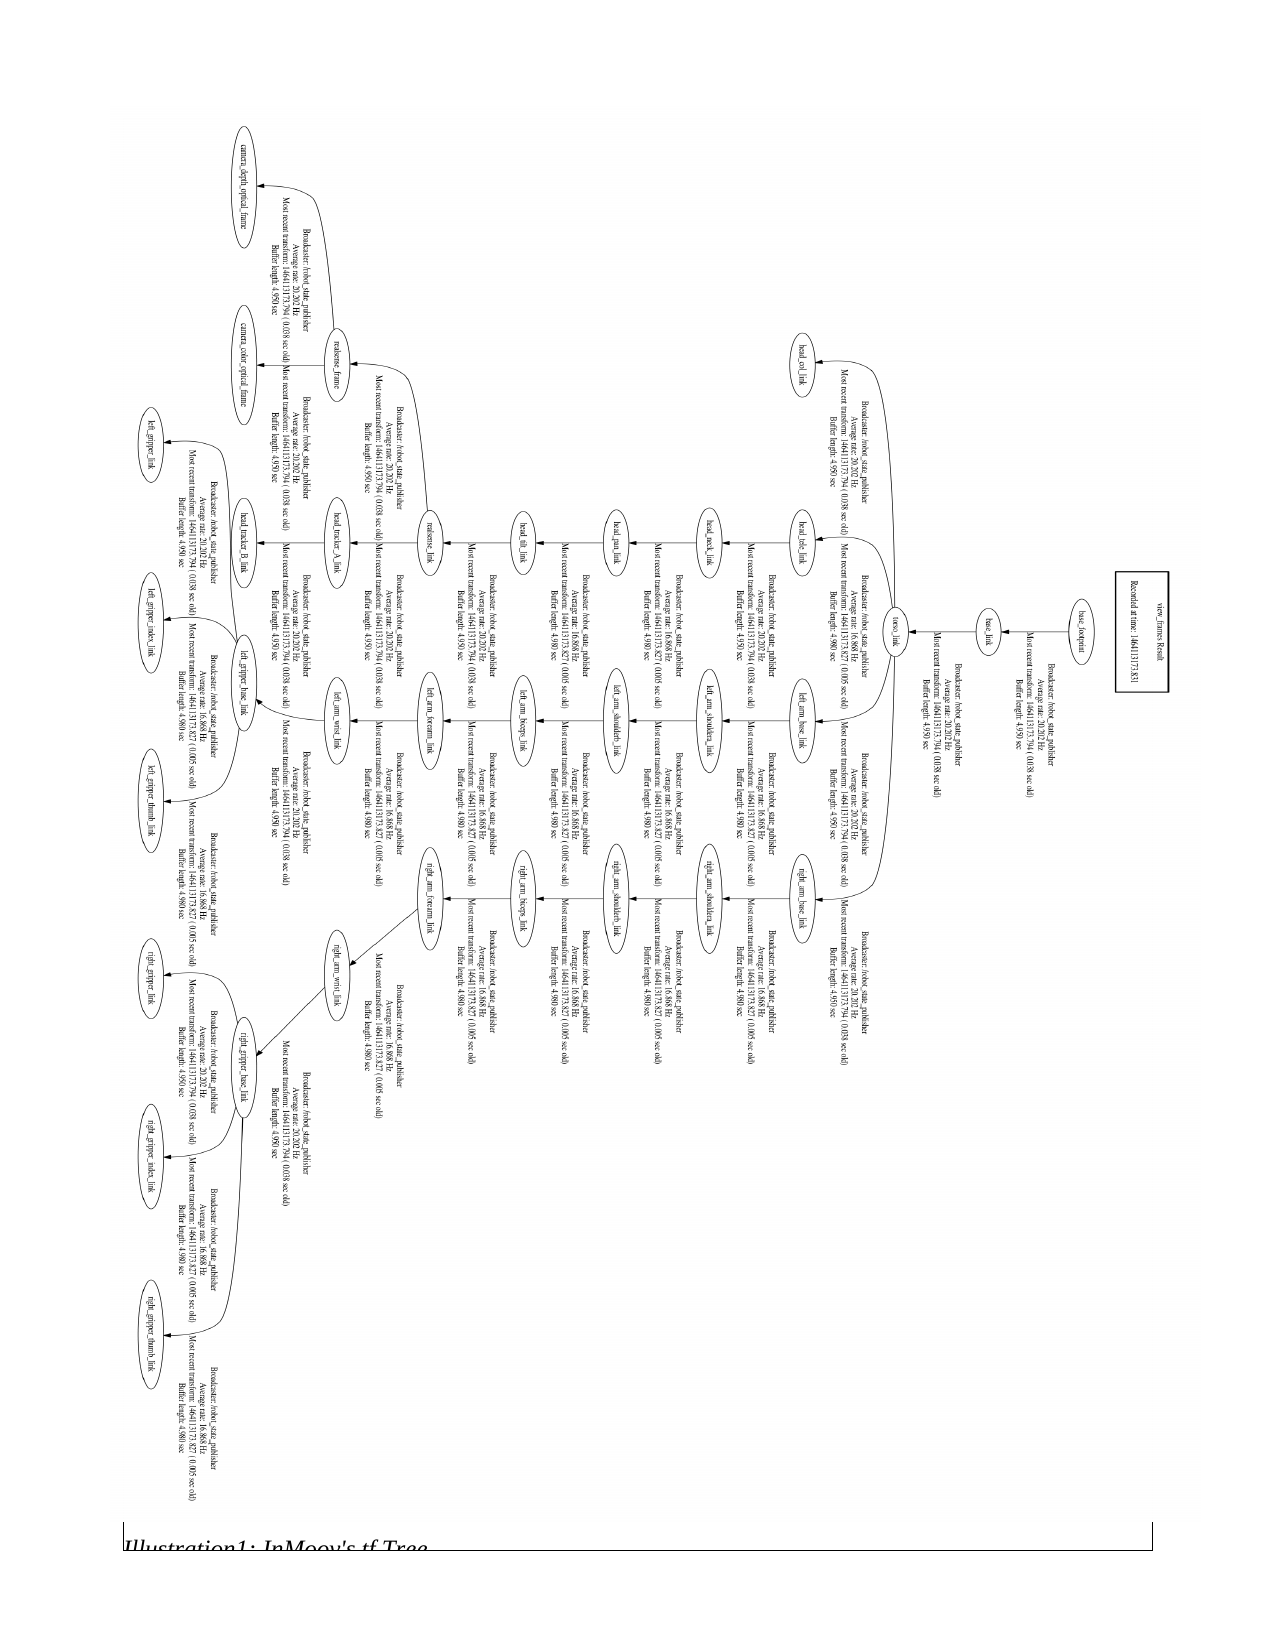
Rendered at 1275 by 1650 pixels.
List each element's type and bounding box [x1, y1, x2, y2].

picture [110, 105, 1202, 1522]
